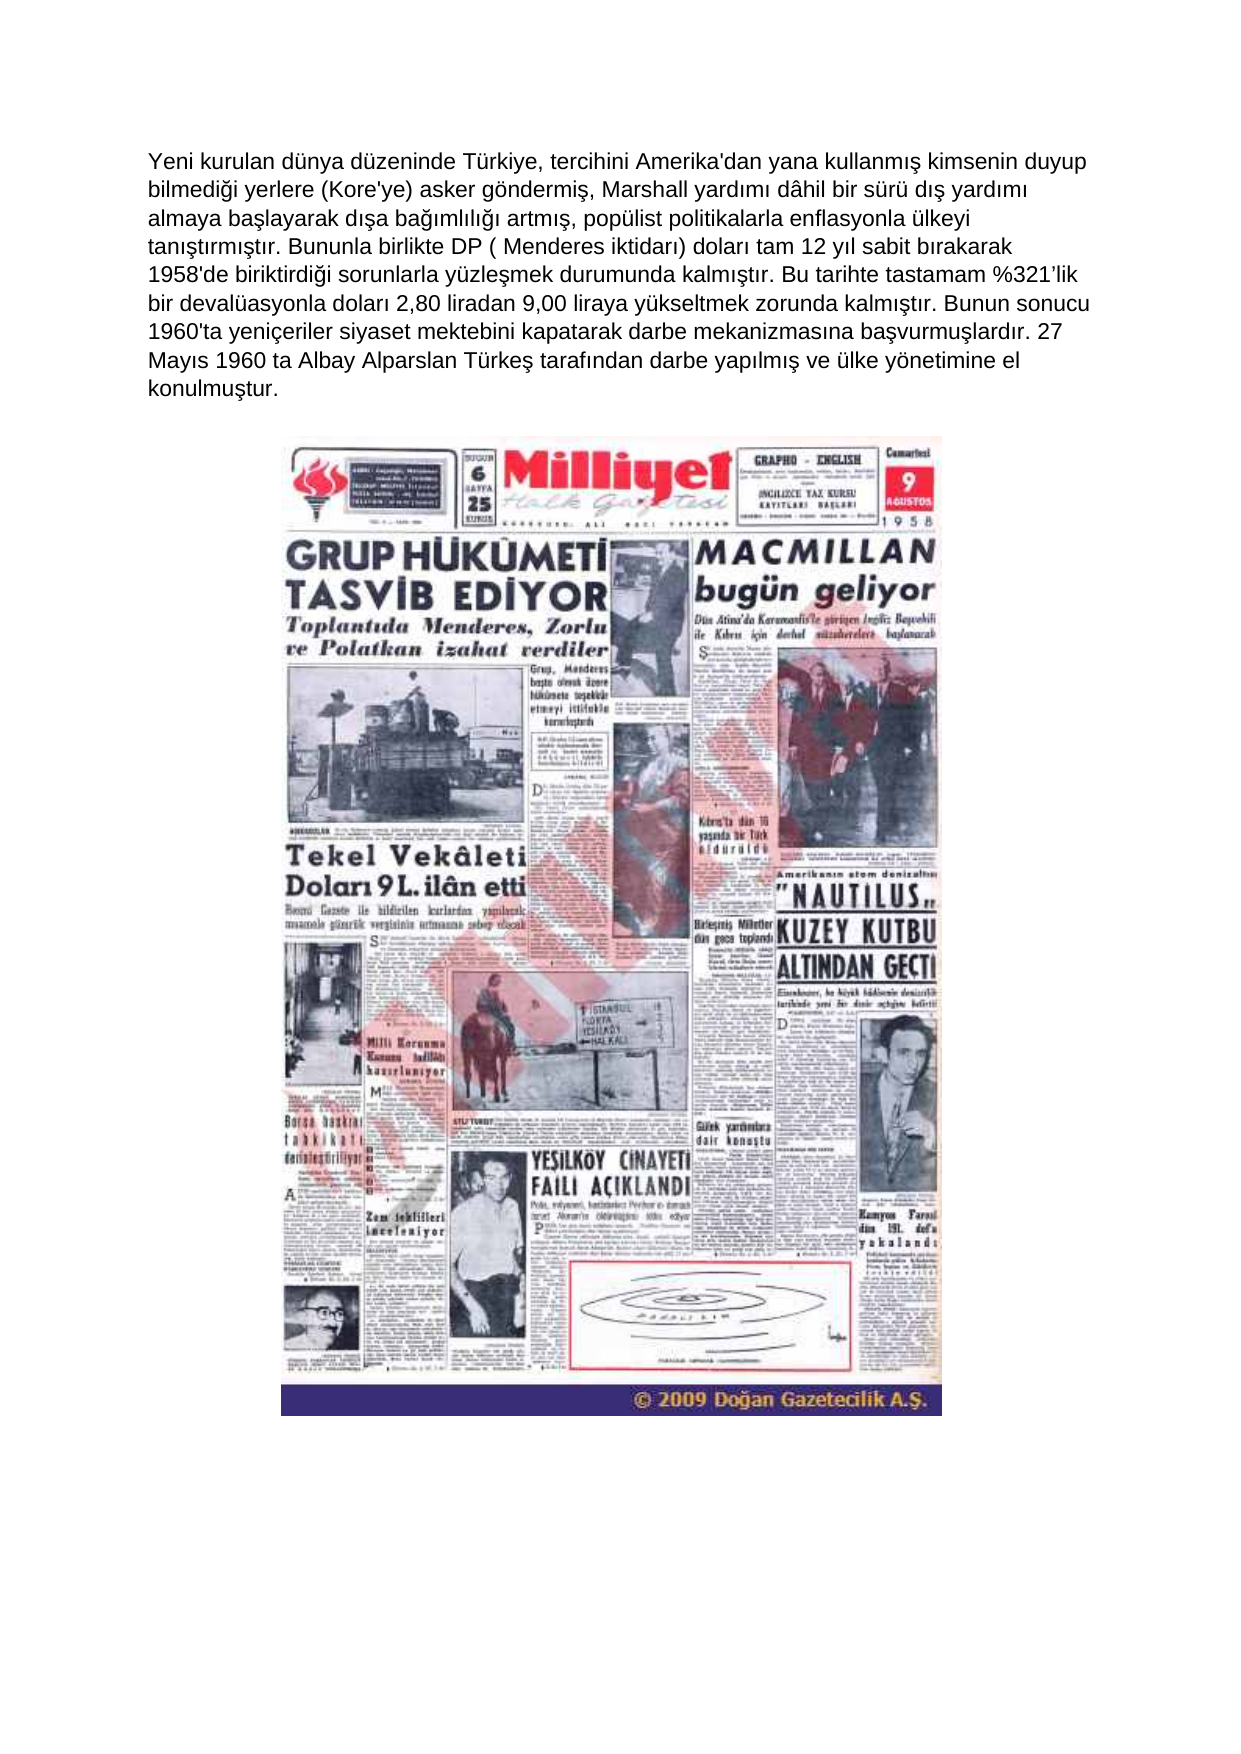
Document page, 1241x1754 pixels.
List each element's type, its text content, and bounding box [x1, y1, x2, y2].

text Yeni kurulan dünya düzeninde Türkiye, tercihini Amerika'dan yana kullanmış kimsenin duyup bilmediği yerlere (Kore'ye) asker göndermiş, Marshall yardımı dâhil bir sürü dış yardımı almaya başlayarak dışa bağımlılığı artmış, popülist politikalarla enflasyonla ülkeyi tanıştırmıştır. Bununla birlikte DP ( Menderes iktidarı) doları tam 12 yıl sabit bırakarak 1958'de biriktirdiği sorunlarla yüzleşmek durumunda kalmıştır. Bu tarihte tastamam %321’lik bir devalüasyonla doları 2,80 liradan 9,00 liraya yükseltmek zorunda kalmıştır. Bunun sonucu 1960'ta yeniçeriler siyaset mektebini kapatarak darbe mekanizmasına başvurmuşlardır. 27 Mayıs 1960 ta Albay Alparslan Türkeş tarafından darbe yapılmış ve ülke yönetimine el konulmuştur. [148, 148, 1093, 401]
